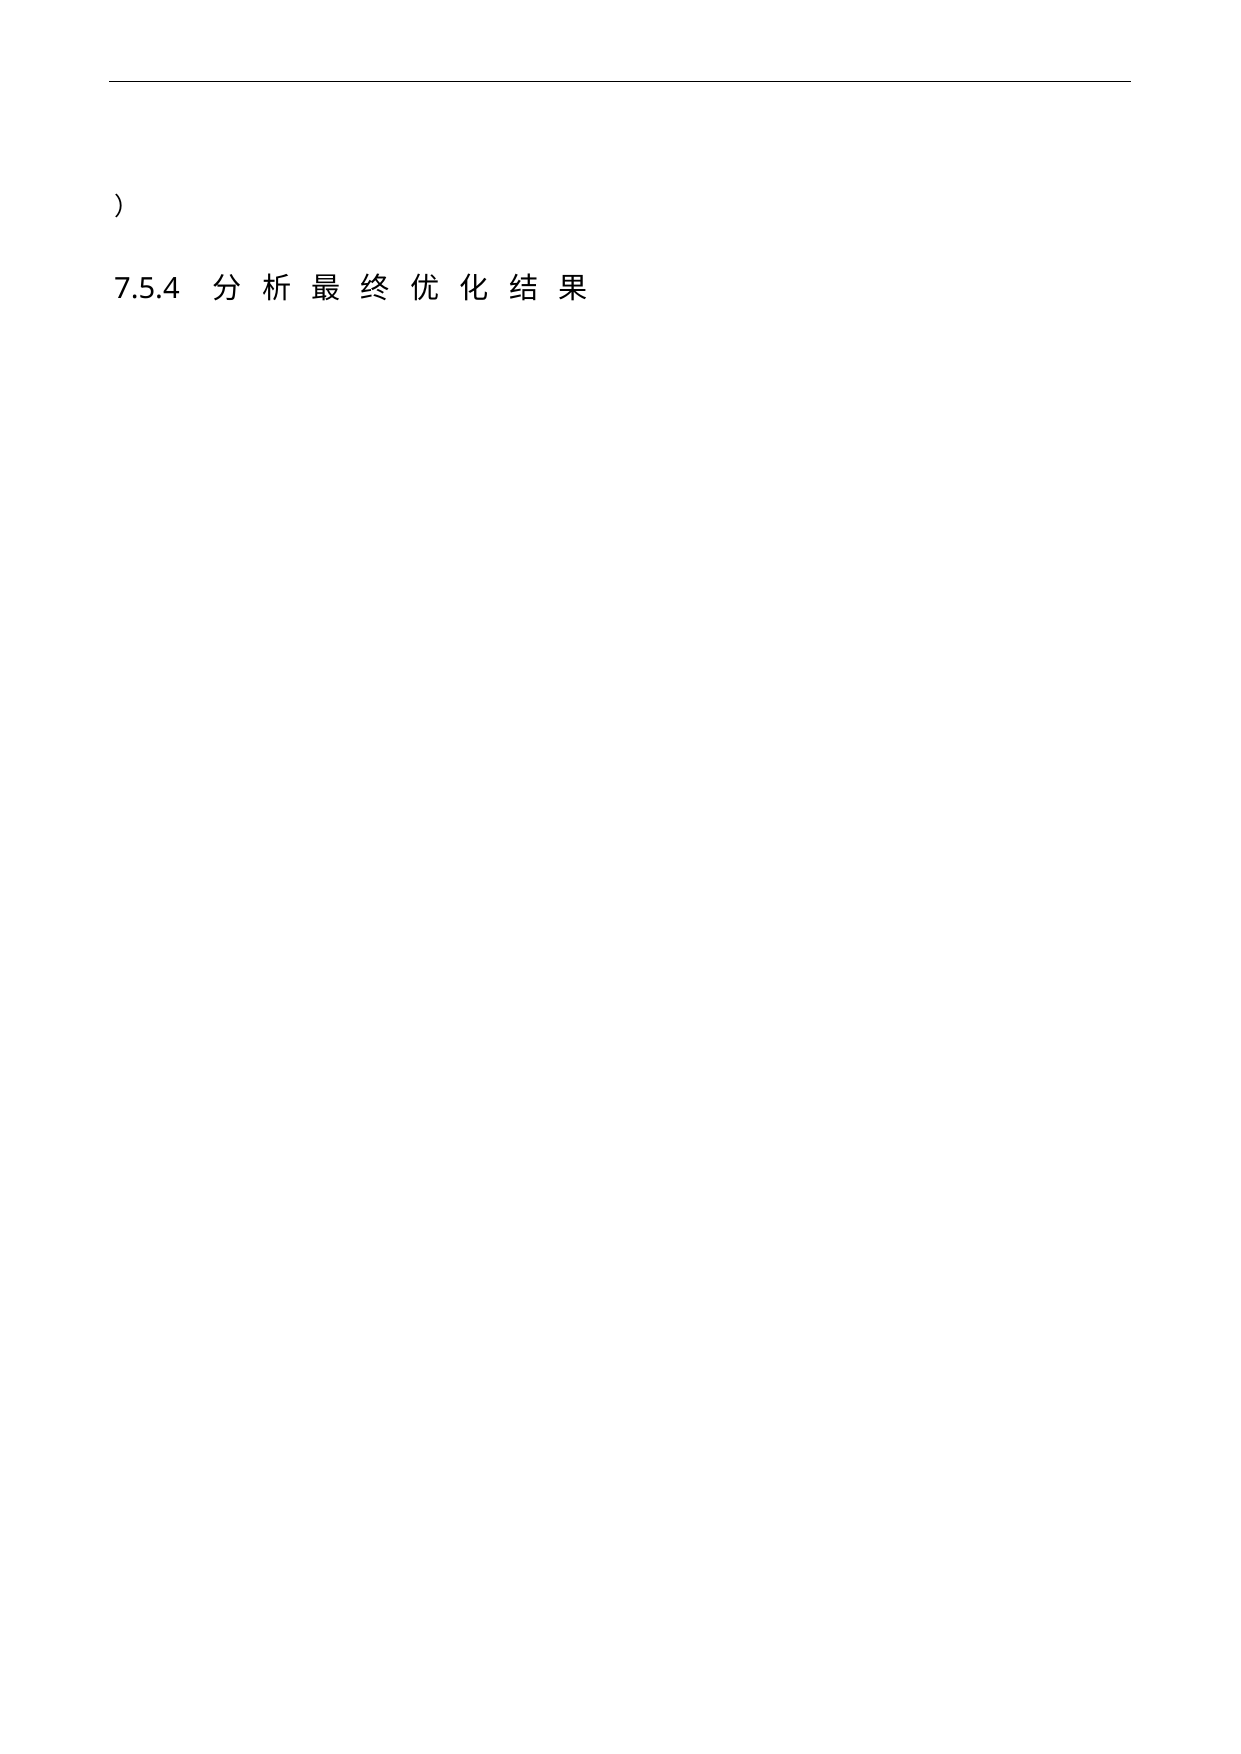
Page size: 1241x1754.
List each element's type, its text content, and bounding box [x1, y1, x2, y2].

subtitle 7.5.4 分析最终优化结果 [114, 253, 1126, 318]
text ） [114, 172, 1126, 237]
